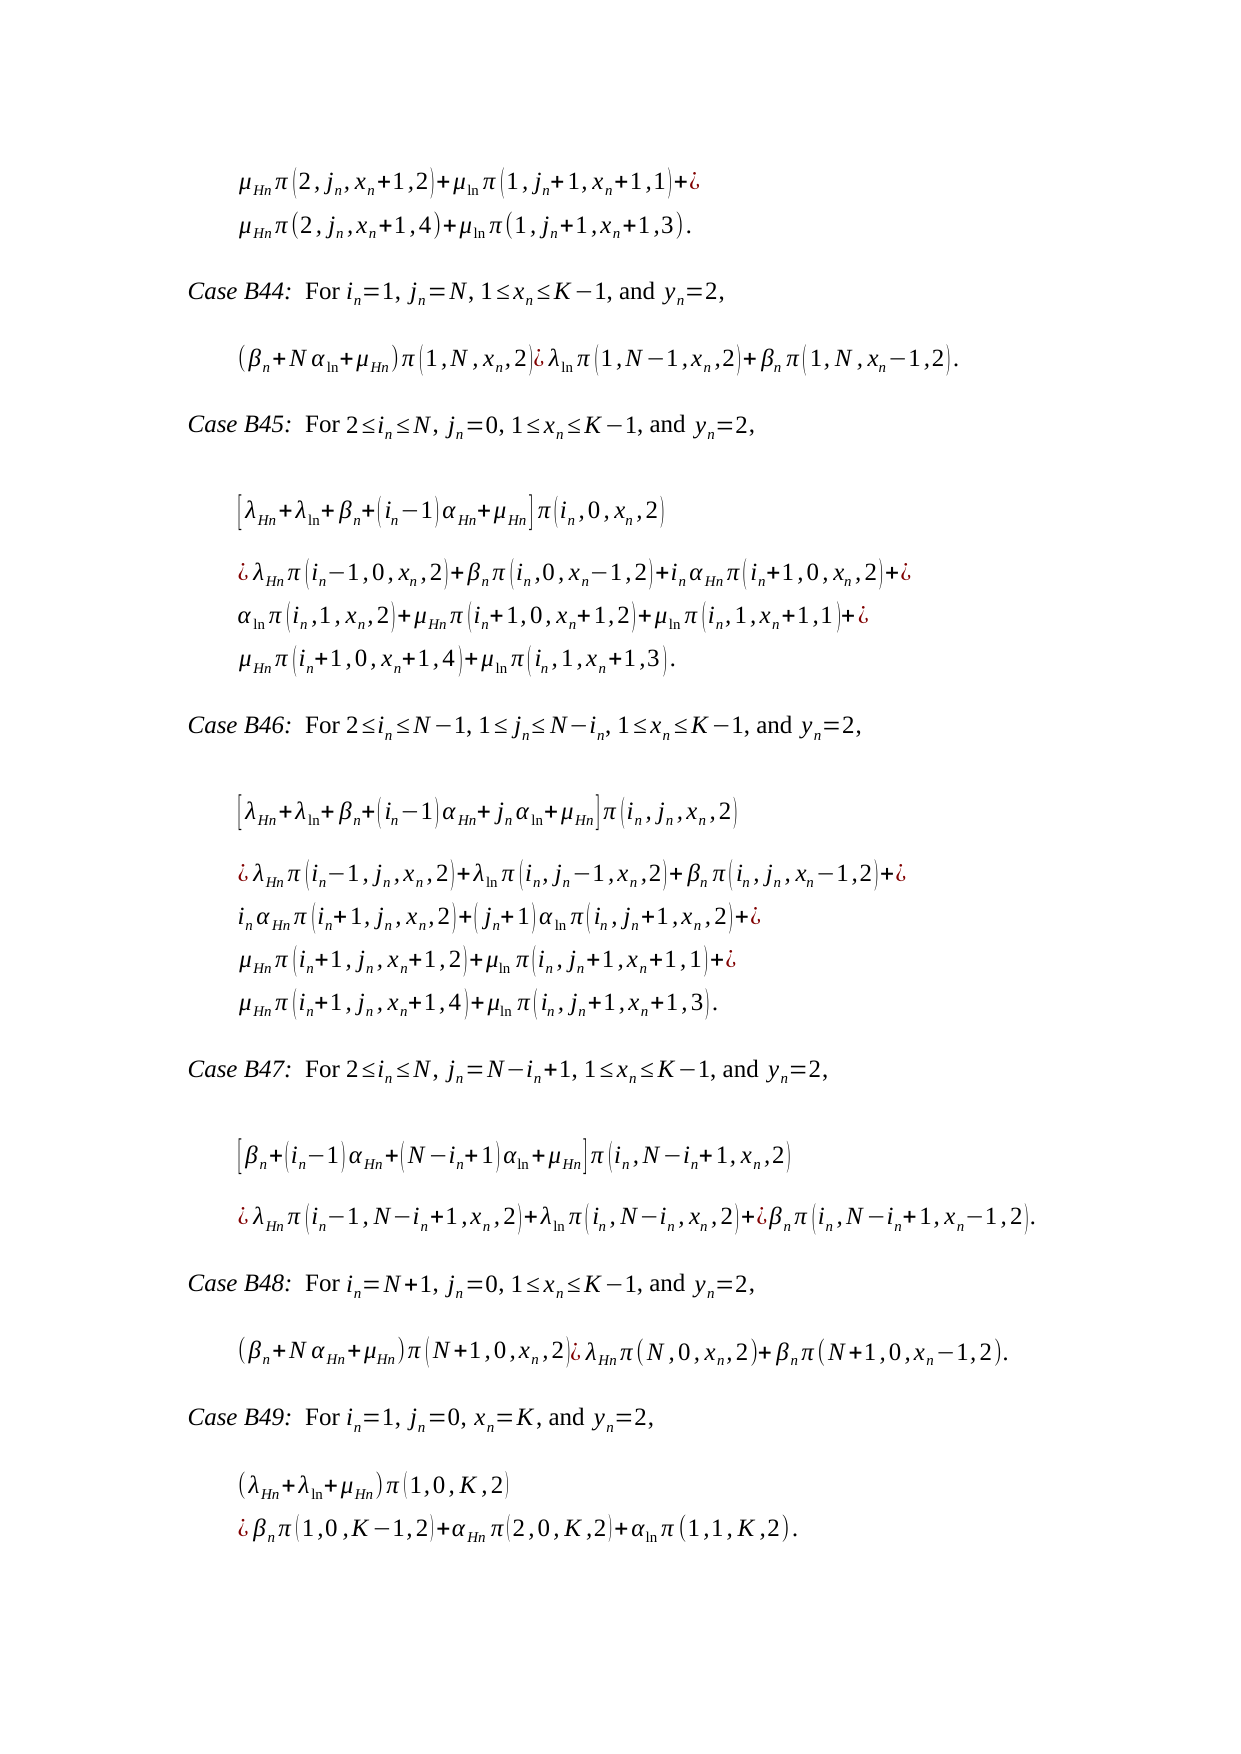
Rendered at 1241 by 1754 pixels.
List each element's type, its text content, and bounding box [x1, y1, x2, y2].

list For , , , and , [187, 1401, 1053, 1438]
list For , , , and , [187, 1053, 1053, 1090]
list For , , , and , [187, 408, 1053, 446]
list For , , , and , [187, 709, 1053, 746]
list For , , , and , [187, 274, 1053, 312]
list For , , , and , [187, 1267, 1053, 1304]
